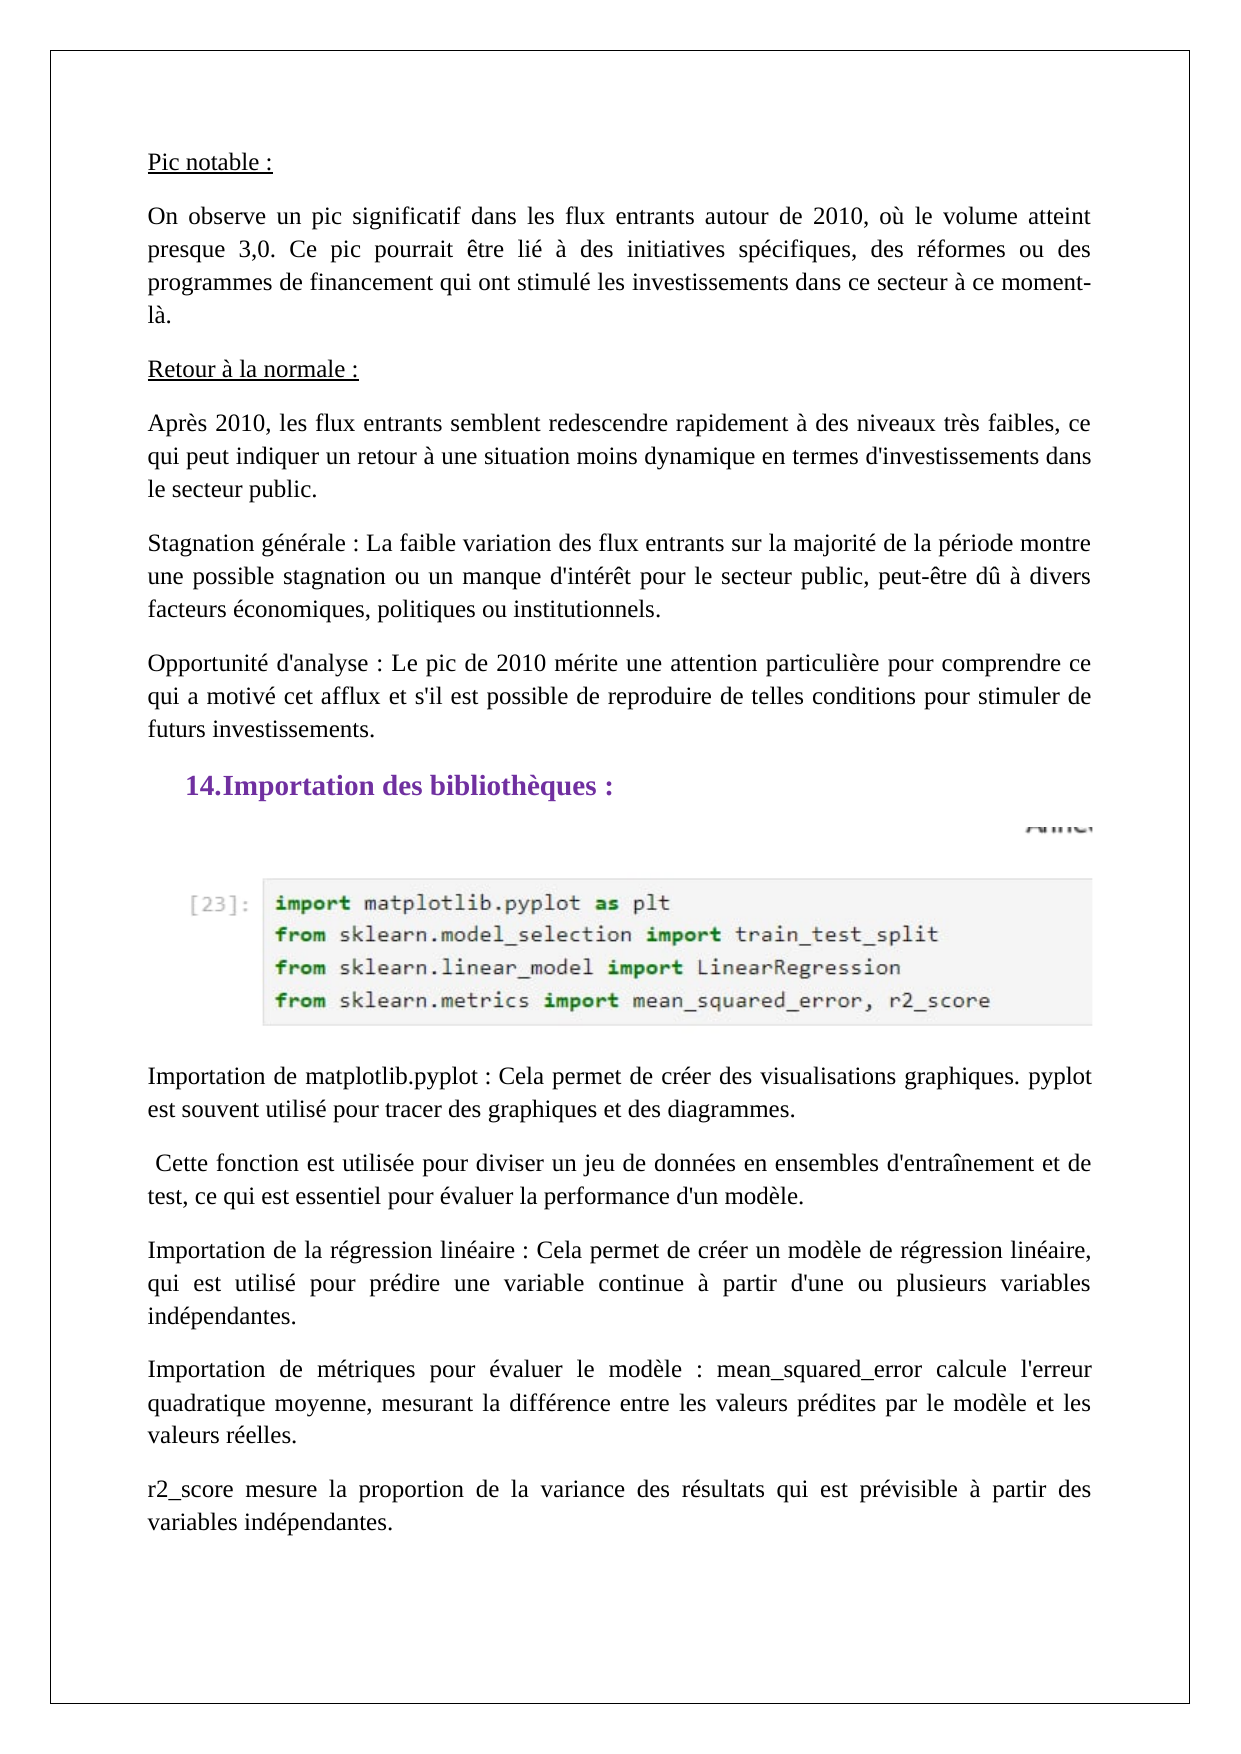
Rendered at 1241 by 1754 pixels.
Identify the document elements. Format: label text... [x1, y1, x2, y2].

picture [147, 827, 1093, 1036]
text Importation de matplotlib.pyplot : Cela permet de créer des visualisations graphiques. pyplot est souvent utilisé pour tracer des graphiques et des diagrammes. [147, 1061, 1093, 1123]
text Pic notable : [147, 147, 1093, 176]
text Cette fonction est utilisée pour diviser un jeu de données en ensembles d'entraînement et de test, ce qui est essentiel pour évaluer la performance d'un modèle. [147, 1148, 1093, 1209]
text Importation de métriques pour évaluer le modèle : mean_squared_error calcule l'erreur quadratique moyenne, mesurant la différence entre les valeurs prédites par le modèle et les valeurs réelles. [147, 1354, 1093, 1449]
text r2_score mesure la proportion de la variance des résultats qui est prévisible à partir des variables indépendantes. [147, 1474, 1093, 1536]
list Importation des bibliothèques : [185, 768, 1093, 801]
text On observe un pic significatif dans les flux entrants autour de 2010, où le volume atteint presque 3,0. Ce pic pourrait être lié à des initiatives spécifiques, des réformes ou des programmes de financement qui ont stimulé les investissements dans ce secteur à ce moment-là. [147, 201, 1093, 329]
text Stagnation générale : La faible variation des flux entrants sur la majorité de la période montre une possible stagnation ou un manque d'intérêt pour le secteur public, peut-être dû à divers facteurs économiques, politiques ou institutionnels. [147, 528, 1093, 623]
text Importation de la régression linéaire : Cela permet de créer un modèle de régression linéaire, qui est utilisé pour prédire une variable continue à partir d'une ou plusieurs variables indépendantes. [147, 1235, 1093, 1329]
text Retour à la normale : [147, 354, 1093, 383]
text Opportunité d'analyse : Le pic de 2010 mérite une attention particulière pour comprendre ce qui a motivé cet afflux et s'il est possible de reproduire de telles conditions pour stimuler de futurs investissements. [147, 648, 1093, 743]
text Après 2010, les flux entrants semblent redescendre rapidement à des niveaux très faibles, ce qui peut indiquer un retour à une situation moins dynamique en termes d'investissements dans le secteur public. [147, 408, 1093, 503]
